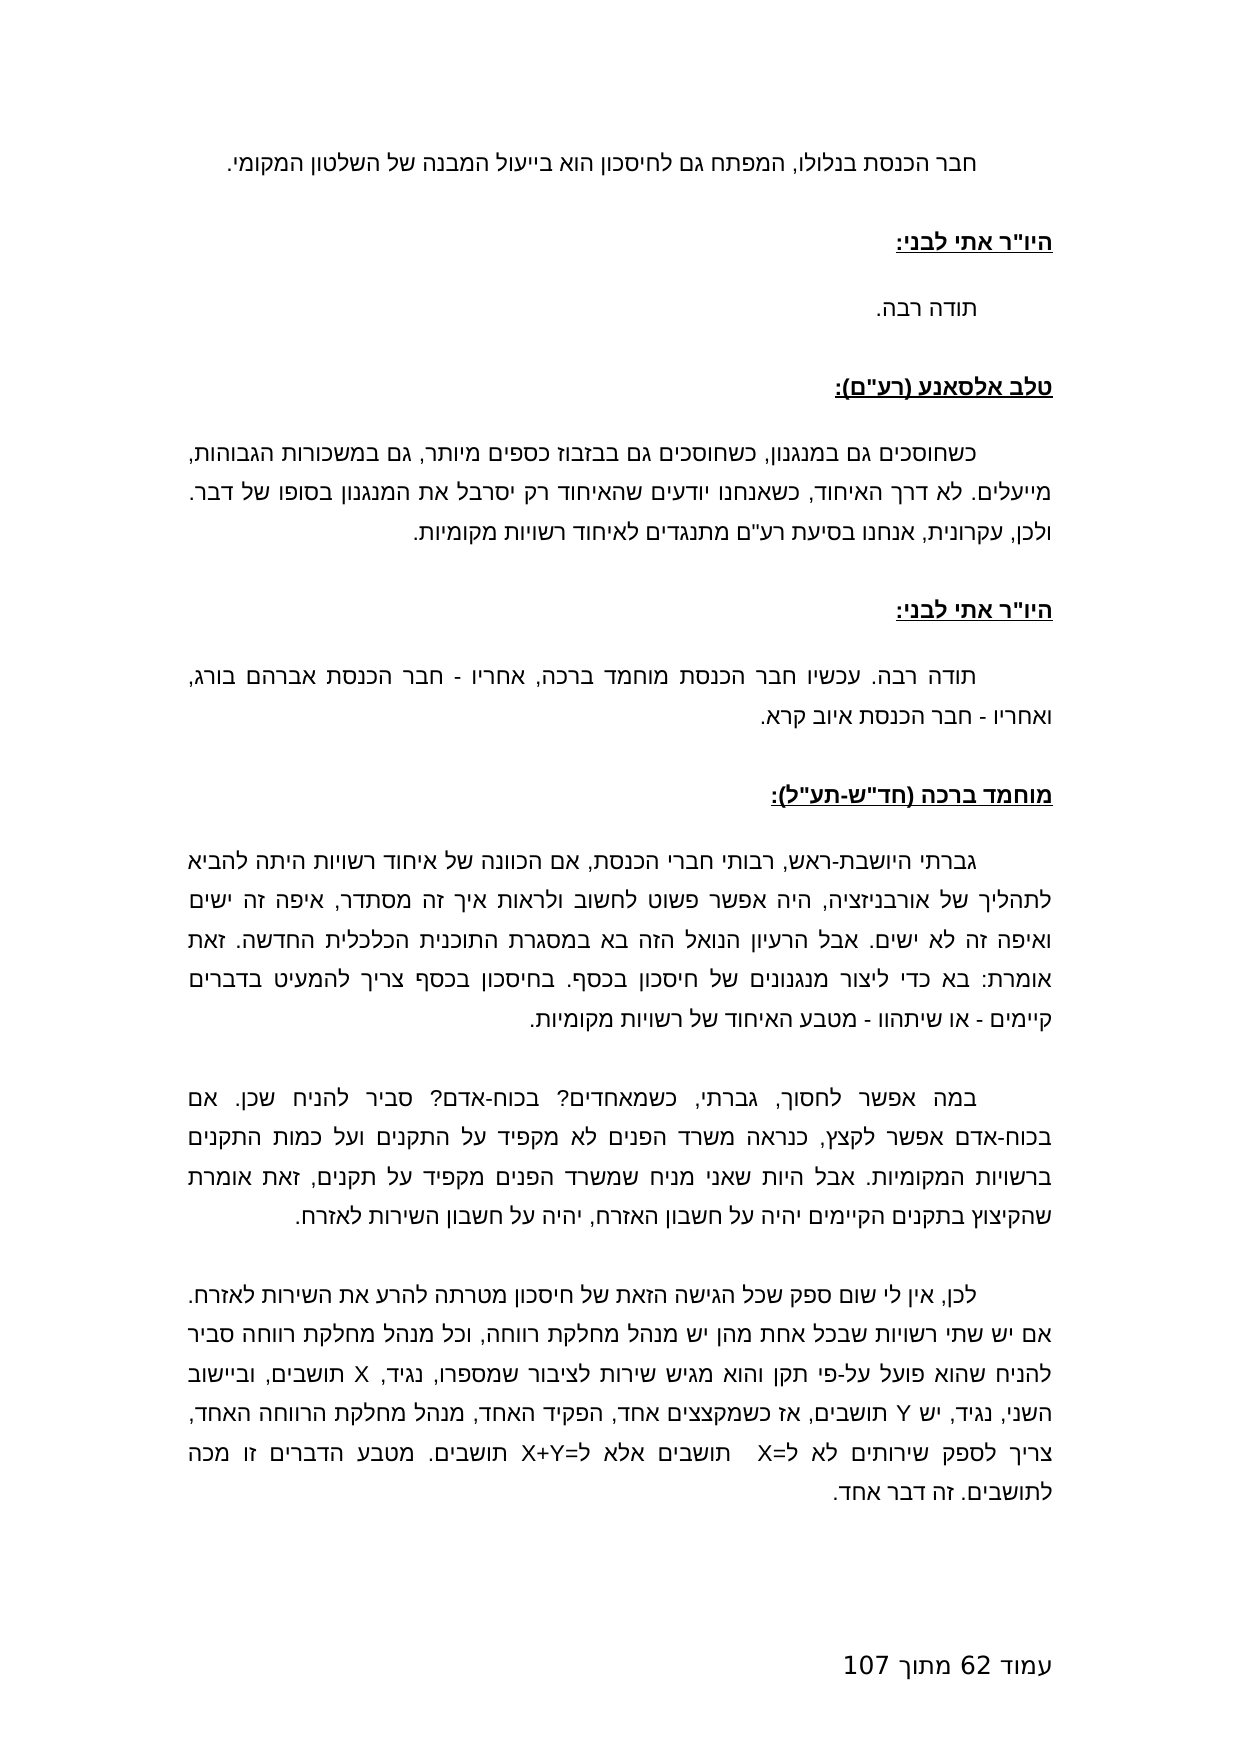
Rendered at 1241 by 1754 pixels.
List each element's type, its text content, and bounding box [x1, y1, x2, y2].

text טלב אלסאנע (רע"ם): [187, 374, 1053, 400]
text במה אפשר לחסוך, גברתי, כשמאחדים? בכוח-אדם? סביר להניח שכן. אם בכוח-אדם אפשר לקצץ, כנראה משרד הפנים לא מקפיד על התקנים ועל כמות התקנים ברשויות המקומיות. אבל היות שאני מניח שמשרד הפנים מקפיד על תקנים, זאת אומרת שהקיצוץ בתקנים הקיימים יהיה על חשבון האזרח, יהיה על חשבון השירות לאזרח. [187, 1084, 1053, 1229]
text כשחוסכים גם במנגנון, כשחוסכים גם בבזבוז כספים מיותר, גם במשכורות הגבוהות, מייעלים. לא דרך האיחוד, כשאנחנו יודעים שהאיחוד רק יסרבל את המנגנון בסופו של דבר. ולכן, עקרונית, אנחנו בסיעת רע"ם מתנגדים לאיחוד רשויות מקומיות. [187, 439, 1053, 545]
text חבר הכנסת בנלולו, המפתח גם לחיסכון הוא בייעול המבנה של השלטון המקומי. [187, 150, 1053, 176]
text תודה רבה. עכשיו חבר הכנסת מוחמד ברכה, אחריו - חבר הכנסת אברהם בורג, ואחריו - חבר הכנסת איוב קרא. [187, 663, 1053, 729]
text תודה רבה. [187, 295, 1053, 321]
text היו"ר אתי לבני: [187, 229, 1053, 255]
text מוחמד ברכה (חד"ש-תע"ל): [187, 782, 1053, 808]
text היו"ר אתי לבני: [187, 597, 1053, 624]
text לכן, אין לי שום ספק שכל הגישה הזאת של חיסכון מטרתה להרע את השירות לאזרח. אם יש שתי רשויות שבכל אחת מהן יש מנהל מחלקת רווחה, וכל מנהל מחלקת רווחה סביר להניח שהוא פועל על-פי תקן והוא מגיש שירות לציבור שמספרו, נגיד, X תושבים, וביישוב השני, נגיד, יש Y תושבים, אז כשמקצצים אחד, הפקיד האחד, מנהל מחלקת הרווחה האחד, צריך לספק שירותים לא ל=X תושבים אלא ל=X+Y תושבים. מטבע הדברים זו מכה לתושבים. זה דבר אחד. [187, 1282, 1053, 1506]
text גברתי היושבת-ראש, רבותי חברי הכנסת, אם הכוונה של איחוד רשויות היתה להביא לתהליך של אורבניזציה, היה אפשר פשוט לחשוב ולראות איך זה מסתדר, איפה זה ישים ואיפה זה לא ישים. אבל הרעיון הנואל הזה בא במסגרת התוכנית הכלכלית החדשה. זאת אומרת: בא כדי ליצור מנגנונים של חיסכון בכסף. בחיסכון בכסף צריך להמעיט בדברים קיימים - או שיתהוו - מטבע האיחוד של רשויות מקומיות. [187, 848, 1053, 1032]
